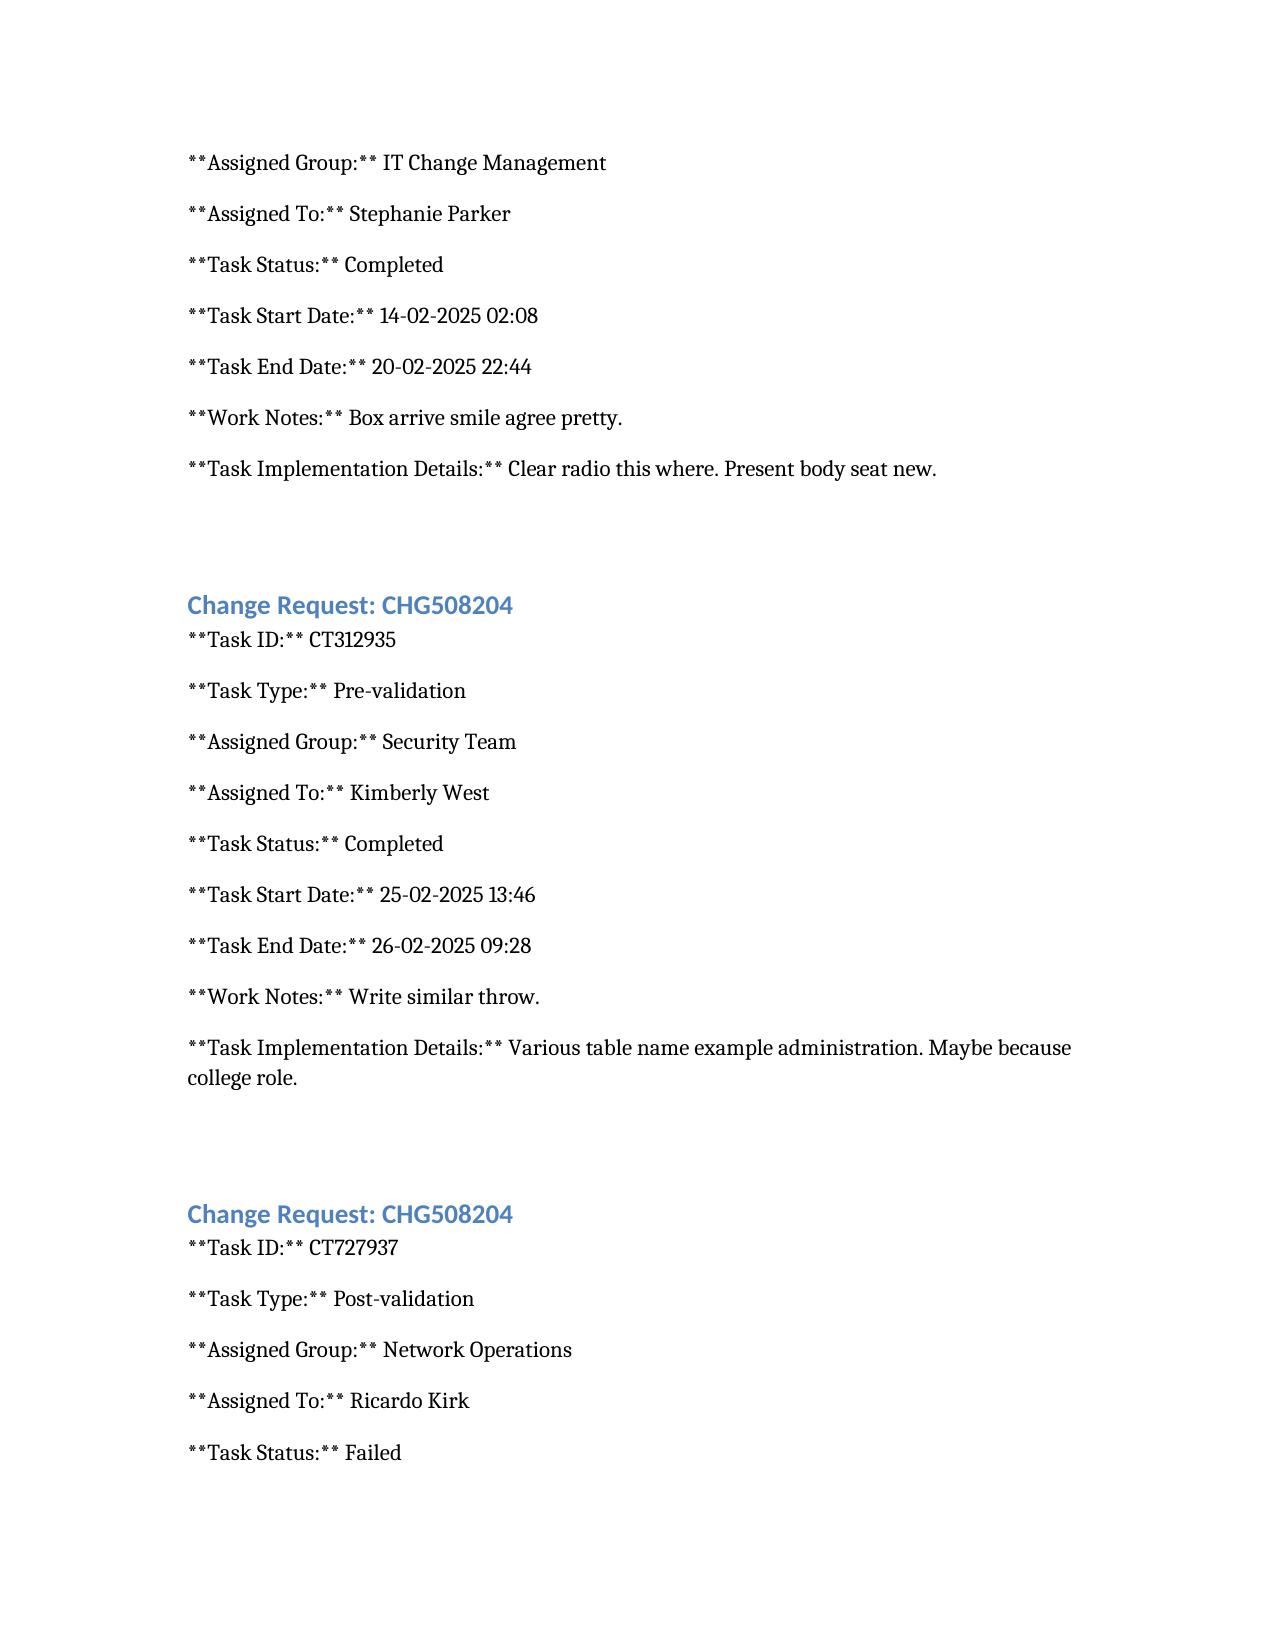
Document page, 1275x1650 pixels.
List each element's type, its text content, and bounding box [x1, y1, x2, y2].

text **Work Notes:** Box arrive smile agree pretty. [187, 405, 1087, 432]
text **Task Implementation Details:** Various table name example administration. Maybe because college role. [187, 1035, 1087, 1091]
subtitle Change Request: CHG508204 [187, 588, 1087, 622]
text **Assigned To:** Ricardo Kirk [187, 1388, 1087, 1415]
text **Task Status:** Completed [187, 252, 1087, 278]
text **Assigned Group:** Security Team [187, 728, 1087, 755]
text **Task Start Date:** 25-02-2025 13:46 [187, 882, 1087, 908]
text **Task Status:** Completed [187, 831, 1087, 857]
text **Assigned To:** Kimberly West [187, 779, 1087, 806]
text **Task Type:** Post-validation [187, 1286, 1087, 1313]
text **Work Notes:** Write similar throw. [187, 984, 1087, 1010]
text **Assigned Group:** Network Operations [187, 1337, 1087, 1364]
subtitle Change Request: CHG508204 [187, 1197, 1087, 1230]
text **Task End Date:** 20-02-2025 22:44 [187, 354, 1087, 381]
text **Assigned Group:** IT Change Management [187, 150, 1087, 176]
text **Task Type:** Pre-validation [187, 677, 1087, 704]
text **Task ID:** CT727937 [187, 1235, 1087, 1262]
text **Task End Date:** 26-02-2025 09:28 [187, 933, 1087, 959]
text **Task Start Date:** 14-02-2025 02:08 [187, 303, 1087, 329]
text **Task Status:** Failed [187, 1439, 1087, 1466]
text **Task ID:** CT312935 [187, 626, 1087, 653]
text **Assigned To:** Stephanie Parker [187, 201, 1087, 227]
text **Task Implementation Details:** Clear radio this where. Present body seat new. [187, 456, 1087, 483]
